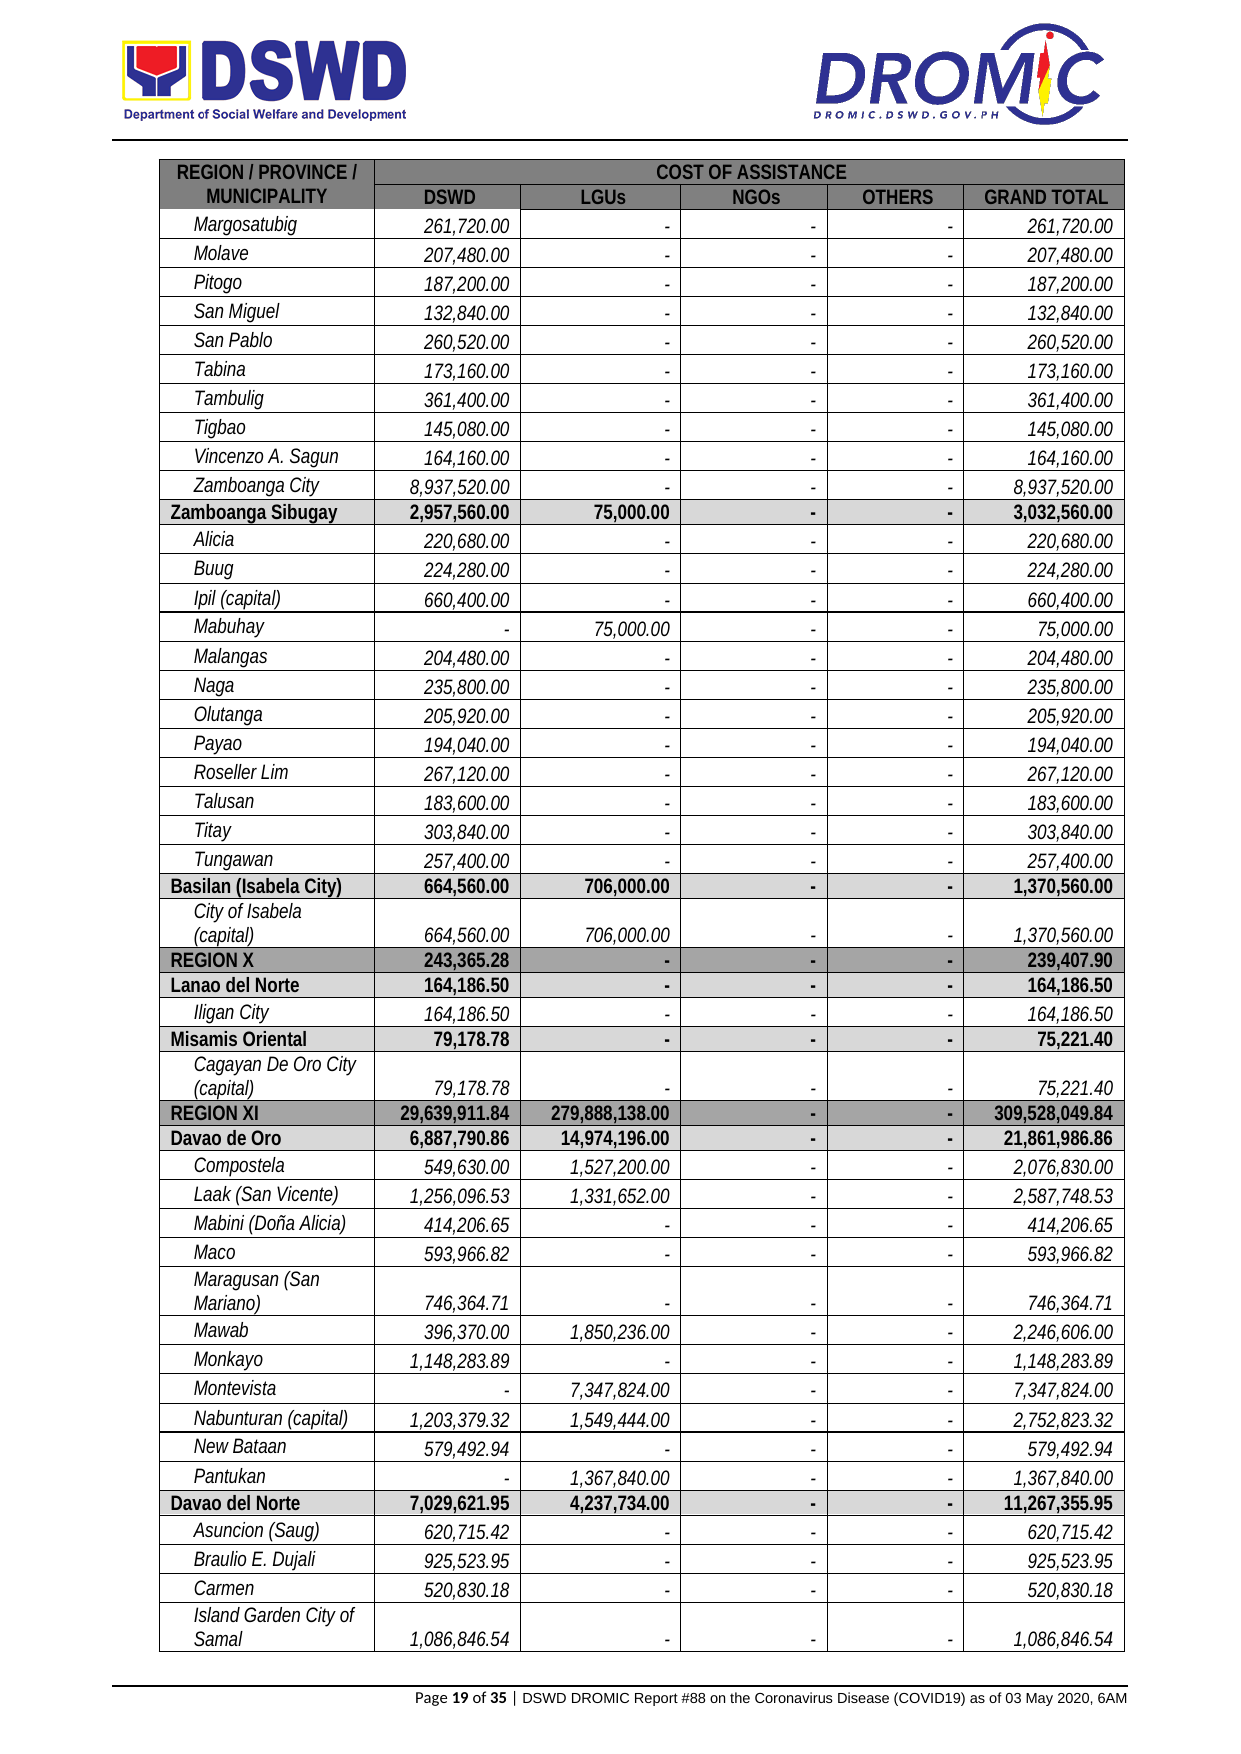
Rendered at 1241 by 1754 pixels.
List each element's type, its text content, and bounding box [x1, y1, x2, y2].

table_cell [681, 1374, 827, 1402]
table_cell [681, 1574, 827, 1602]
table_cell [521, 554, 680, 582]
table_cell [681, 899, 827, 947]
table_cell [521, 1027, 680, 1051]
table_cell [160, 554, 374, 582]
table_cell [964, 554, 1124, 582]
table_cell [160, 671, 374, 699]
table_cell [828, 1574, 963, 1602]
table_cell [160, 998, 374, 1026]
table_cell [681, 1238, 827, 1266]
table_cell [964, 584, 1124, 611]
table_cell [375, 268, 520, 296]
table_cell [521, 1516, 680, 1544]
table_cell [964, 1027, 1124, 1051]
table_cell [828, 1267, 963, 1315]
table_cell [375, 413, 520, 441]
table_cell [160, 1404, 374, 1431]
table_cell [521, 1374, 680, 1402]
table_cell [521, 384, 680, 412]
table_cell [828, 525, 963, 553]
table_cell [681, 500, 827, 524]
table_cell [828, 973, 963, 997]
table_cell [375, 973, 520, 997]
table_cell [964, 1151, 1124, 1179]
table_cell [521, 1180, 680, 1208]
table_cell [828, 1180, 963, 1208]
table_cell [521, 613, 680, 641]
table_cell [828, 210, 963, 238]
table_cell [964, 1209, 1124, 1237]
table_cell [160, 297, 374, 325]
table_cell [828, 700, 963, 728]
table_cell GRAND TOTAL [964, 185, 1124, 209]
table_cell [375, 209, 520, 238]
picture [112, 37, 417, 125]
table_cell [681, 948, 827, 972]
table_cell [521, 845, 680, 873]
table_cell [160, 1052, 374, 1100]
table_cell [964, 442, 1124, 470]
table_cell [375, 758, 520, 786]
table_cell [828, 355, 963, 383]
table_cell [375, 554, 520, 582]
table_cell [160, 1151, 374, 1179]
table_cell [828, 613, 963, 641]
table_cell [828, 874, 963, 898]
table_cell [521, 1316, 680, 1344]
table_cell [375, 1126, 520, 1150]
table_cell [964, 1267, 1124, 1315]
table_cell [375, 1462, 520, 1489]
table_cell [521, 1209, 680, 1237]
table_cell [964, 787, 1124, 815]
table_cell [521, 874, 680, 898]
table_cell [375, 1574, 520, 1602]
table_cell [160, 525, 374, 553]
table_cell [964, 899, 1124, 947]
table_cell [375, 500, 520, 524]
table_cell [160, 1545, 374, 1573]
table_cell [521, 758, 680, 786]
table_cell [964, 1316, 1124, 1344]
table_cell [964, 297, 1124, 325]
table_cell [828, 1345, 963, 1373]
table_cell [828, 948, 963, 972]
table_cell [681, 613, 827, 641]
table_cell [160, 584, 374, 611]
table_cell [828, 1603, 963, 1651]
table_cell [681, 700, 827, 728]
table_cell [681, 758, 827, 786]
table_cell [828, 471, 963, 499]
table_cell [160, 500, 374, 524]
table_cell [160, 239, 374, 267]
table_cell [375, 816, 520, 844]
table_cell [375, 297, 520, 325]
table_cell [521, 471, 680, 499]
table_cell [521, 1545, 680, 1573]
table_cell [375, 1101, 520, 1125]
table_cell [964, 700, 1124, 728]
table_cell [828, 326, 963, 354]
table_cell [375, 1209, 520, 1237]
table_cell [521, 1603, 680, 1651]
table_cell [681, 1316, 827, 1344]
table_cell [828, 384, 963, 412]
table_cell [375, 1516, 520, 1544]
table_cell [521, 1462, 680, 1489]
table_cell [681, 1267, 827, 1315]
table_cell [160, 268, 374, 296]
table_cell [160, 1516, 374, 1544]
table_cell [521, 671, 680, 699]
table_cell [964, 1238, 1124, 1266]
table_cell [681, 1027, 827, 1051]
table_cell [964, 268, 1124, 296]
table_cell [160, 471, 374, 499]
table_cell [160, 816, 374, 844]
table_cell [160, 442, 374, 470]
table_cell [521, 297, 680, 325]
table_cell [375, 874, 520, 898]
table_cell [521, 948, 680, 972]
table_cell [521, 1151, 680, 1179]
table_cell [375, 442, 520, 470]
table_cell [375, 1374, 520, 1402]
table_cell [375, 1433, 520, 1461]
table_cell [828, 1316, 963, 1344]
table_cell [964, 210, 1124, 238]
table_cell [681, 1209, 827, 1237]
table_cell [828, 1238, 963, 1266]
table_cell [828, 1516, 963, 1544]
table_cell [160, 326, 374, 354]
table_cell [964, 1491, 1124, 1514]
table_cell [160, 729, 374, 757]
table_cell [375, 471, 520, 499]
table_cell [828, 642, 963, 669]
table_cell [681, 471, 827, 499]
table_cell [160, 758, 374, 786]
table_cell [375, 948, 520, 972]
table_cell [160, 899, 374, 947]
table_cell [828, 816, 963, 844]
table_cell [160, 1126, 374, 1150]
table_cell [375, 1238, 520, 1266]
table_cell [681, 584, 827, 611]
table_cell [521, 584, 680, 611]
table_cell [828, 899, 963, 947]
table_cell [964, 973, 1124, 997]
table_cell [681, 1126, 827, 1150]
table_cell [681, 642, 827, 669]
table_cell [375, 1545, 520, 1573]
table_cell LGUs [521, 185, 680, 209]
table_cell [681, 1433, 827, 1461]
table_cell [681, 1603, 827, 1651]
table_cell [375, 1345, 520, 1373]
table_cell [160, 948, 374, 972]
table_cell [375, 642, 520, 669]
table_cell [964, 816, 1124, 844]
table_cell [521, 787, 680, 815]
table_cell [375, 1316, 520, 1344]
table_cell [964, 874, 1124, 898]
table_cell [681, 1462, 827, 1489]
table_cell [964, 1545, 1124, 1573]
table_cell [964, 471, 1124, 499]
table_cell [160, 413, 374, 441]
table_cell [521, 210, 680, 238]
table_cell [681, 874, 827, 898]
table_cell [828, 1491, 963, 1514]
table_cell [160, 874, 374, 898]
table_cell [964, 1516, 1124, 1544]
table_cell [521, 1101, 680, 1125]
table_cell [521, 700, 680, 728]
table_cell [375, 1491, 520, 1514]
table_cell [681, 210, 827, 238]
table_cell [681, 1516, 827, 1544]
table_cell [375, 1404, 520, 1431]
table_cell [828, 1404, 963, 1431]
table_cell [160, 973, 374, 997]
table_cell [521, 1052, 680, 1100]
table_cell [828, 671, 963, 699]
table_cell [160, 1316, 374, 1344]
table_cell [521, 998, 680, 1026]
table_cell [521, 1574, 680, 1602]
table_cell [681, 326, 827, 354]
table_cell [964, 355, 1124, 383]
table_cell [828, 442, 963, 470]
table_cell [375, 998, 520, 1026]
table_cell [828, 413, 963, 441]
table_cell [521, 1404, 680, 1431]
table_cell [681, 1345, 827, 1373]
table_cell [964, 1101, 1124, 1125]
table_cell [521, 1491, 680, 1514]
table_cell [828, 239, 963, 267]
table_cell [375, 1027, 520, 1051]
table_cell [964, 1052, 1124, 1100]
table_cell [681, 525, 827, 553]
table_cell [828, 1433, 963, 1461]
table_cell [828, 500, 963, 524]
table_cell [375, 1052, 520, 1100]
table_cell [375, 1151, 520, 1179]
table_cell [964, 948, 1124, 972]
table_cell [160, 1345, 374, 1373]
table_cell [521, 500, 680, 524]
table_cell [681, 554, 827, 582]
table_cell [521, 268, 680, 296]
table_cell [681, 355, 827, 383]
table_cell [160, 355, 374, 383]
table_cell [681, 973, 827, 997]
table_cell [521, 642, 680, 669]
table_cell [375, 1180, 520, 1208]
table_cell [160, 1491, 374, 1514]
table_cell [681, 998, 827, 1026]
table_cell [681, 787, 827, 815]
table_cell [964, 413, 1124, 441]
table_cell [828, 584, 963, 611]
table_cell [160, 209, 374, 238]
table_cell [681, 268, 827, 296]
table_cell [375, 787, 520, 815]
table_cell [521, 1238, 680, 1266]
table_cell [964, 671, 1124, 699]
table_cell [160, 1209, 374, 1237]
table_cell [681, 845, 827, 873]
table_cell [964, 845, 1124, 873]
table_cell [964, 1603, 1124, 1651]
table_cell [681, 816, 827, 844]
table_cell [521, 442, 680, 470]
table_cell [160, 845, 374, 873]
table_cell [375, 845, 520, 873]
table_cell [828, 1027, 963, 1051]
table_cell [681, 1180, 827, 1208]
table_cell NGOs [681, 185, 827, 209]
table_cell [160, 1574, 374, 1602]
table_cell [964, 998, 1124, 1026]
picture [781, 23, 1133, 125]
table_header COST OF ASSISTANCE [375, 160, 1124, 184]
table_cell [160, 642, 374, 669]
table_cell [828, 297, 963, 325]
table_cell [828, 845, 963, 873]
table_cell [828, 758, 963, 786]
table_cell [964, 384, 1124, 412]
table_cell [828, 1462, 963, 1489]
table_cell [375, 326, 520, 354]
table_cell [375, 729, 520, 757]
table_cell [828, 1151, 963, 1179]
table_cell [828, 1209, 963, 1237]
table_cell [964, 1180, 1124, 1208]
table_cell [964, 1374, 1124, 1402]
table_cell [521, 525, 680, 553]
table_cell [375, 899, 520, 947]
table_cell OTHERS [828, 185, 963, 209]
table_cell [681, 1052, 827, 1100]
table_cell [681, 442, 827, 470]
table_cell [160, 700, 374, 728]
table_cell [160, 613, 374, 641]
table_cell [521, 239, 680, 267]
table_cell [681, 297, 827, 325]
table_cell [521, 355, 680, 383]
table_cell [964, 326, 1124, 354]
table_cell DSWD [375, 185, 520, 209]
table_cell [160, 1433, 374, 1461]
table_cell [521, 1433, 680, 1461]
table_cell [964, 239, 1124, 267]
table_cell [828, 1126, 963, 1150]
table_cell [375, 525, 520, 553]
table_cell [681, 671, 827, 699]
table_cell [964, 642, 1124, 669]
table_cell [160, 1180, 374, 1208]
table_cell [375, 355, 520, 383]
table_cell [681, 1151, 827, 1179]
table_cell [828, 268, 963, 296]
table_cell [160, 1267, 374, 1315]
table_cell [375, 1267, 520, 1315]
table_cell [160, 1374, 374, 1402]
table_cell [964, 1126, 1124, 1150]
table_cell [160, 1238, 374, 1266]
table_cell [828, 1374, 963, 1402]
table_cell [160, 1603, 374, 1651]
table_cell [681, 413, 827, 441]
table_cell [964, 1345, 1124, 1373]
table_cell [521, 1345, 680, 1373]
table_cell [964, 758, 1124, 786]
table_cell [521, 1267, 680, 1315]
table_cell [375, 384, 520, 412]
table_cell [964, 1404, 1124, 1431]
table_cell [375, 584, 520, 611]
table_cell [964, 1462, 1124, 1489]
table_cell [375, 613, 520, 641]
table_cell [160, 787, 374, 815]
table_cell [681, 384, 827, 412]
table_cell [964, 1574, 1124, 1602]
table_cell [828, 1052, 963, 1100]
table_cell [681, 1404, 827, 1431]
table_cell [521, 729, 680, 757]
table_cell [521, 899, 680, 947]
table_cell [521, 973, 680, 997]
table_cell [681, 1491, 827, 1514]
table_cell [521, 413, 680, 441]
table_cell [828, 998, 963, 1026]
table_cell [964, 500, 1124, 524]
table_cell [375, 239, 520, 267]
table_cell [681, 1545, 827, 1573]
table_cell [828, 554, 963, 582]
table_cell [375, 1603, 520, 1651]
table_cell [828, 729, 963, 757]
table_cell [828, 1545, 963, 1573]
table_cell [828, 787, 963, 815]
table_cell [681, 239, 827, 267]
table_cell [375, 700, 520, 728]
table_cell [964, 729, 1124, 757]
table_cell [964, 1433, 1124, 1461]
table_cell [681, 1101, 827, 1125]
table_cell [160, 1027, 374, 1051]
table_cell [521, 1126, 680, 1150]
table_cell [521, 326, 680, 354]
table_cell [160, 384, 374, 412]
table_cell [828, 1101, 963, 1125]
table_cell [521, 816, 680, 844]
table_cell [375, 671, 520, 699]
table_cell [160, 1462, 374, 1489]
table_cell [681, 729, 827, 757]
table_header REGION / PROVINCE / MUNICIPALITY [160, 160, 374, 209]
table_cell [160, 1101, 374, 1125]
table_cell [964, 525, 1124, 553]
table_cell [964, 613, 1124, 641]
